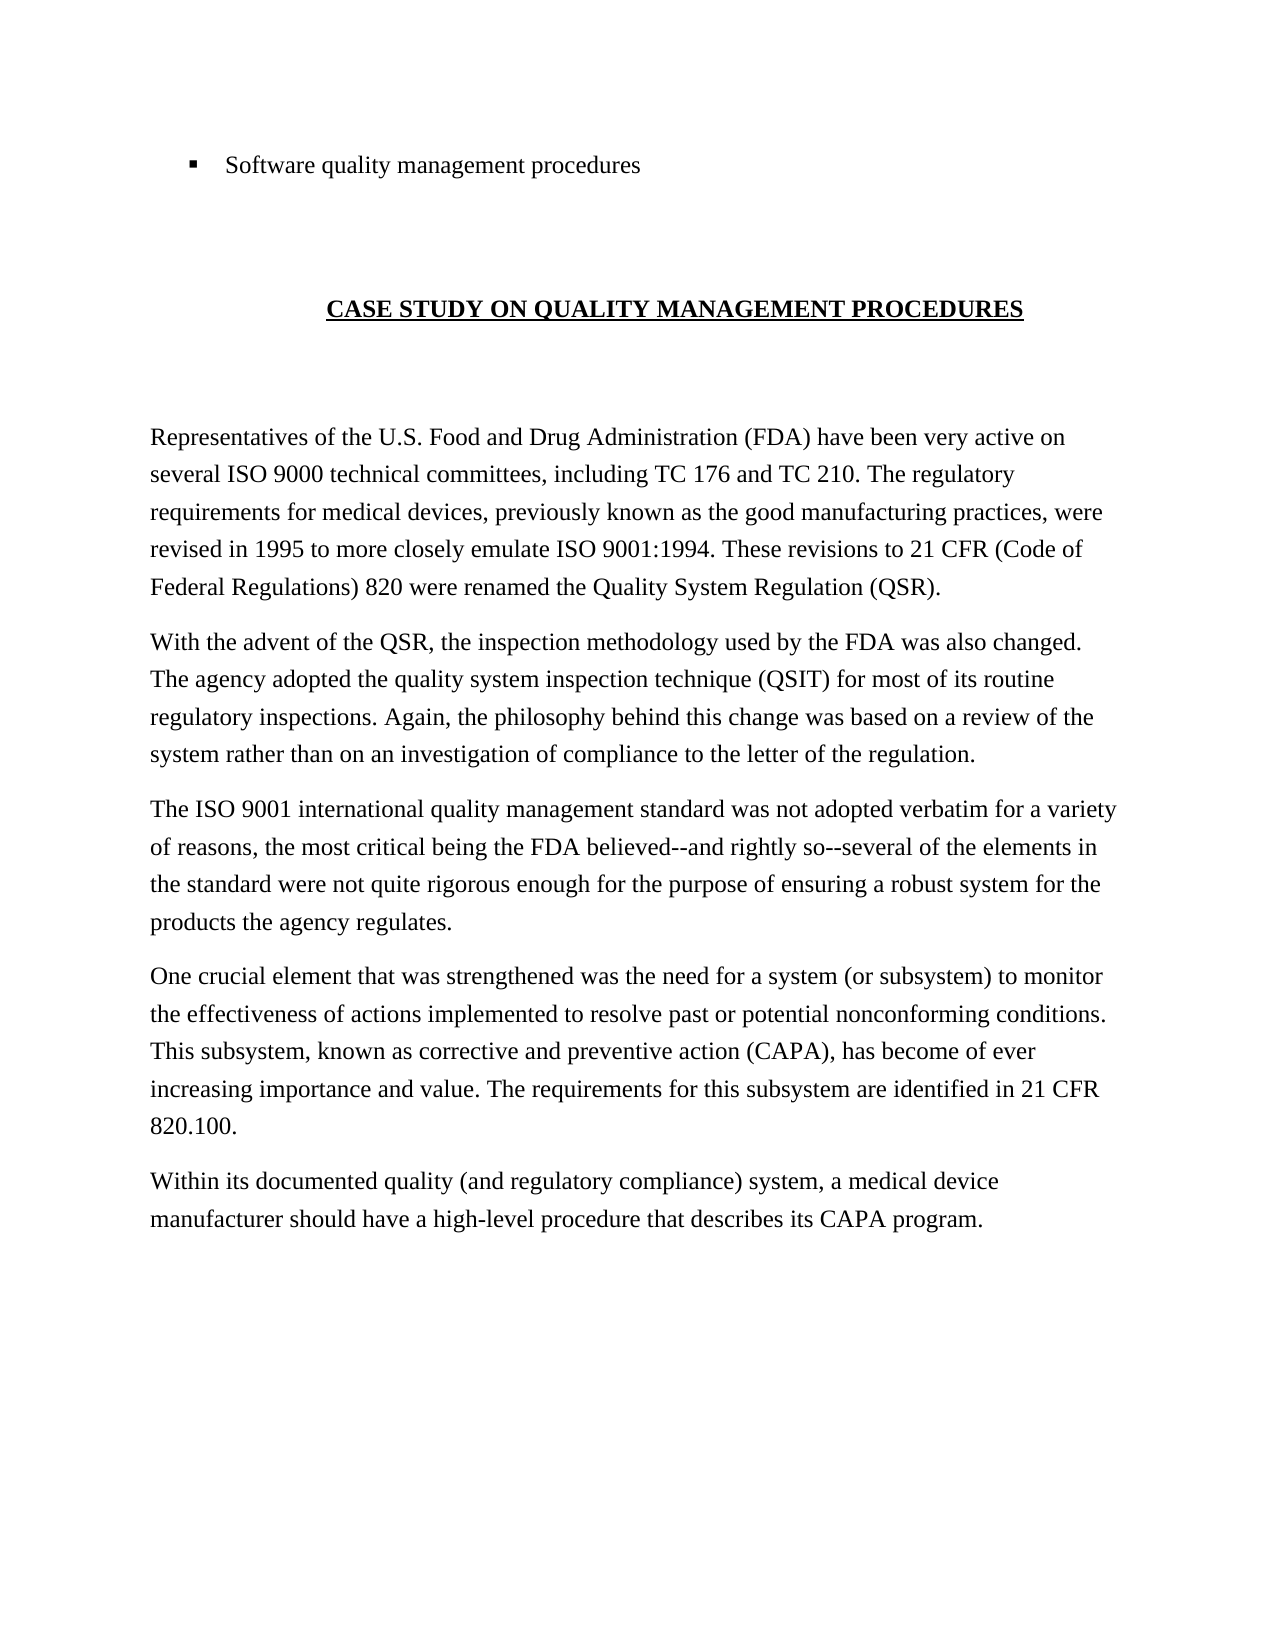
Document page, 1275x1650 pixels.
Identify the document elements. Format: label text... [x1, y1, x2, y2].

text Representatives of the U.S. Food and Drug Administration (FDA) have been very active on several ISO 9000 technical committees, including TC 176 and TC 210. The regulatory requirements for medical devices, previously known as the good manufacturing practices, were revised in 1995 to more closely emulate ISO 9001:1994. These revisions to 21 CFR (Code of Federal Regulations) 820 were renamed the Quality System Regulation (QSR). [150, 413, 1125, 601]
text With the advent of the QSR, the inspection methodology used by the FDA was also changed. The agency adopted the quality system inspection technique (QSIT) for most of its routine regulatory inspections. Again, the philosophy behind this change was based on a review of the system rather than on an investigation of compliance to the letter of the regulation. [150, 618, 1125, 768]
list CASE STUDY ON QUALITY MANAGEMENT PROCEDURES [225, 294, 1125, 323]
list Software quality management procedures [187, 150, 1125, 179]
text Within its documented quality (and regulatory compliance) system, a medical device manufacturer should have a high-level procedure that describes its CAPA program. [150, 1157, 1125, 1232]
text The ISO 9001 international quality management standard was not adopted verbatim for a variety of reasons, the most critical being the FDA believed--and rightly so--several of the elements in the standard were not quite rigorous enough for the purpose of ensuring a robust system for the products the agency regulates. [150, 785, 1125, 935]
text One crucial element that was strengthened was the need for a system (or subsystem) to monitor the effectiveness of actions implemented to resolve past or potential nonconforming conditions. This subsystem, known as corrective and preventive action (CAPA), has become of ever increasing importance and value. The requirements for this subsystem are identified in 21 CFR 820.100. [150, 953, 1125, 1140]
